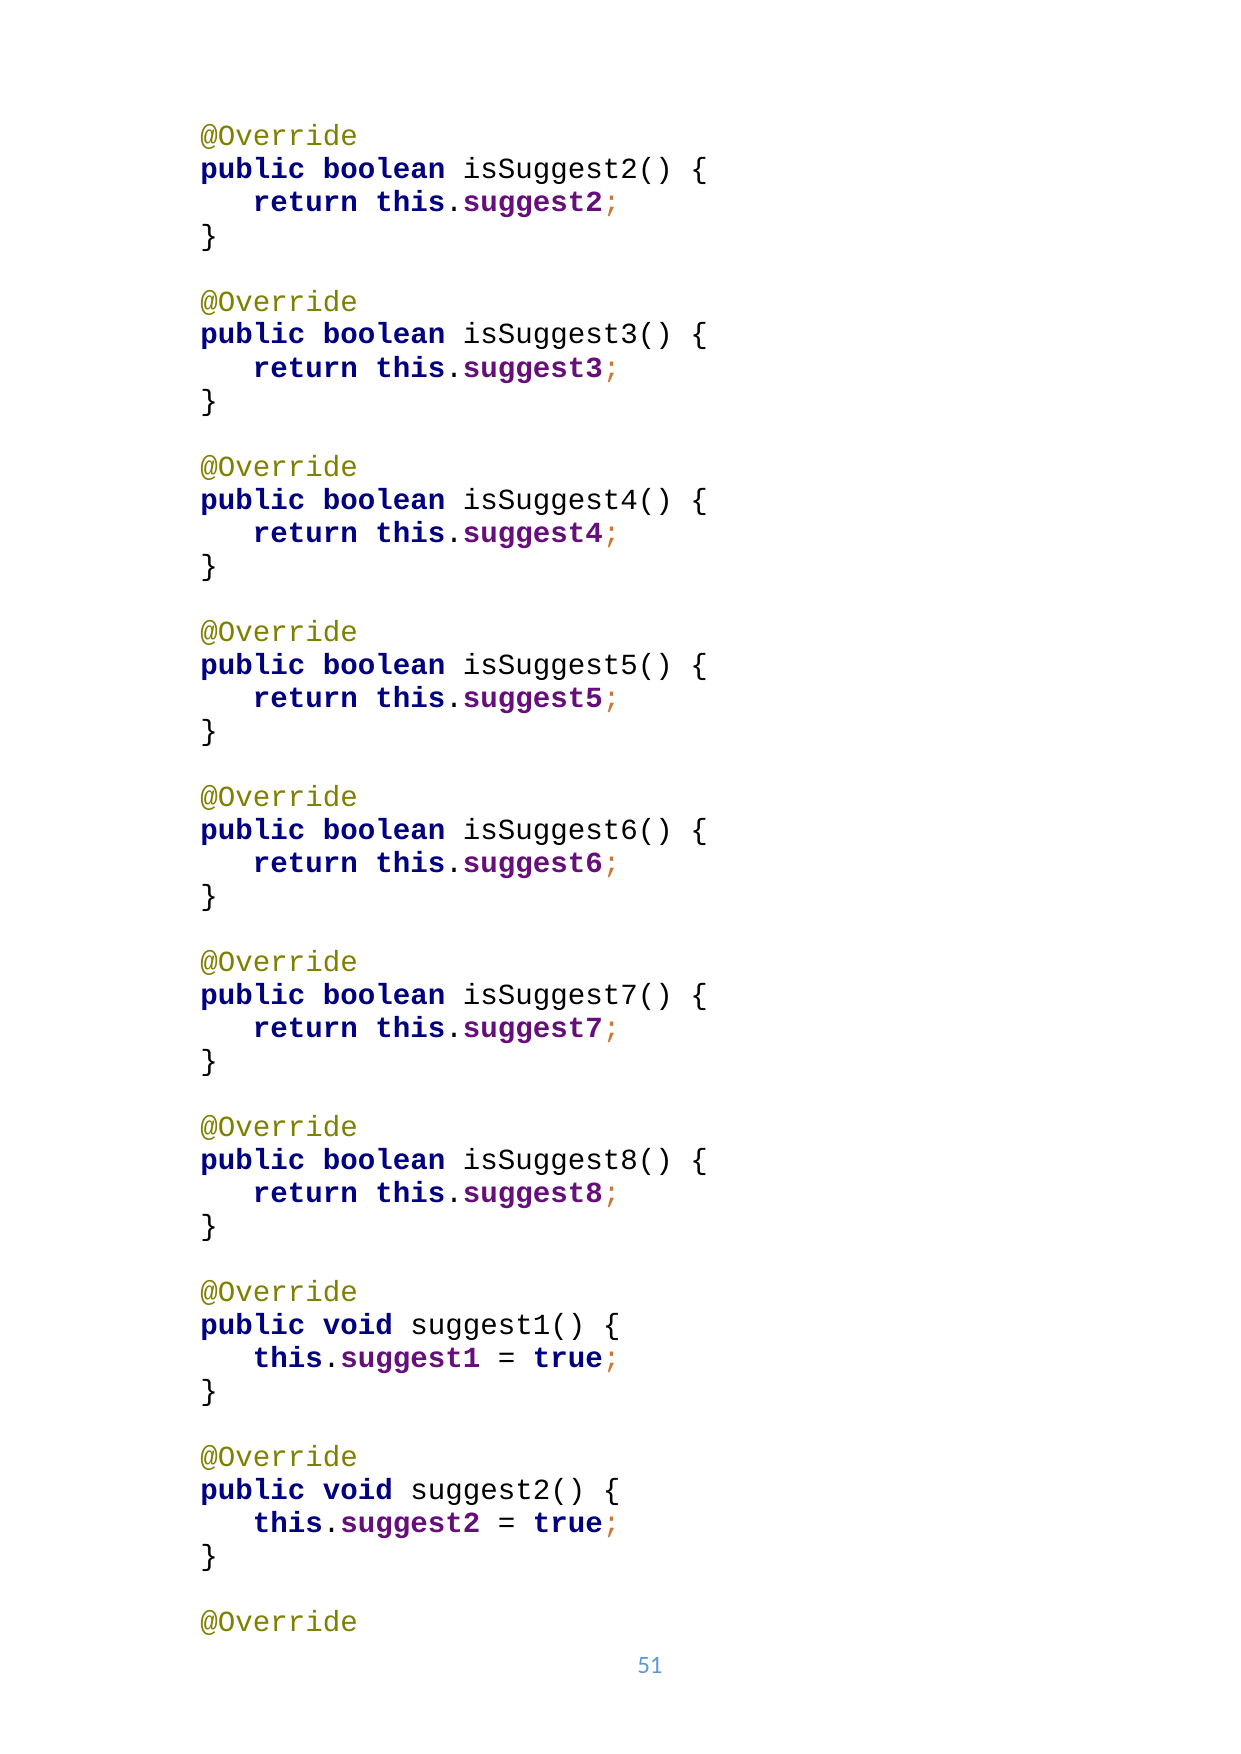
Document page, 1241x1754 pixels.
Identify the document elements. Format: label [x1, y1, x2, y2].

text [148, 88, 1152, 1641]
